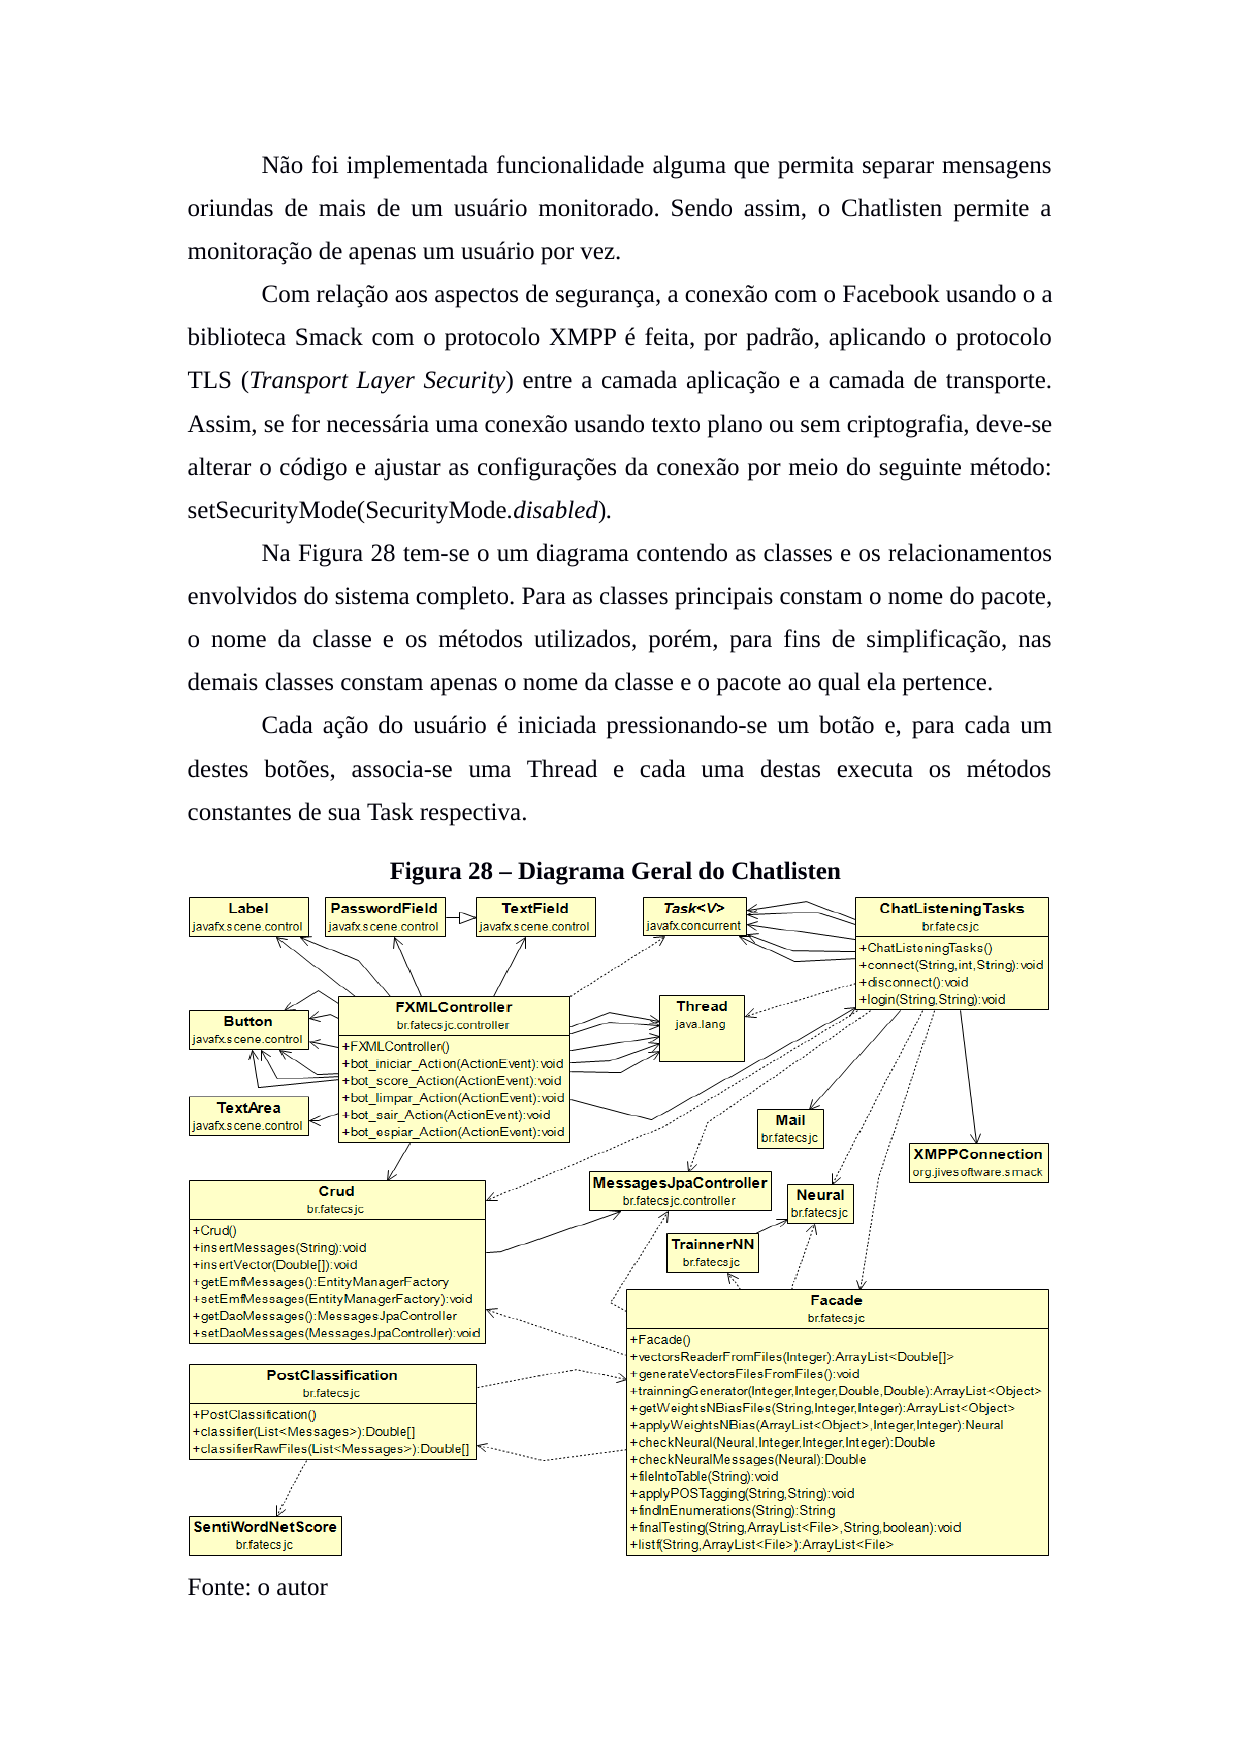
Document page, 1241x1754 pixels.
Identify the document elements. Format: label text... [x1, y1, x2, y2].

picture [186, 894, 1053, 1558]
text Cada ação do usuário é iniciada pressionando-se um botão e, para cada um destes botões, associa-se uma Thread e cada uma destas executa os métodos constantes de sua Task respectiva. [187, 711, 1053, 826]
text Com relação aos aspectos de segurança, a conexão com o Facebook usando o a biblioteca Smack com o protocolo XMPP é feita, por padrão, aplicando o protocolo TLS (Transport Layer Security) entre a camada aplicação e a camada de transporte. Assim, se for necessária uma conexão usando texto plano ou sem criptografia, deve-se alterar o código e ajustar as configurações da conexão por meio do seguinte método: setSecurityMode(SecurityMode.disabled). [187, 279, 1053, 524]
text Na Figura 28 tem-se o um diagrama contendo as classes e os relacionamentos envolvidos do sistema completo. Para as classes principais constam o nome do pacote, o nome da classe e os métodos utilizados, porém, para fins de simplificação, nas demais classes constam apenas o nome da classe e o pacote ao qual ela pertence. [187, 538, 1053, 696]
text Fonte: o autor [187, 840, 1053, 894]
text Fonte: o autor [187, 1558, 1053, 1601]
text Não foi implementada funcionalidade alguma que permita separar mensagens oriundas de mais de um usuário monitorado. Sendo assim, o Chatlisten permite a monitoração de apenas um usuário por vez. [187, 150, 1053, 265]
